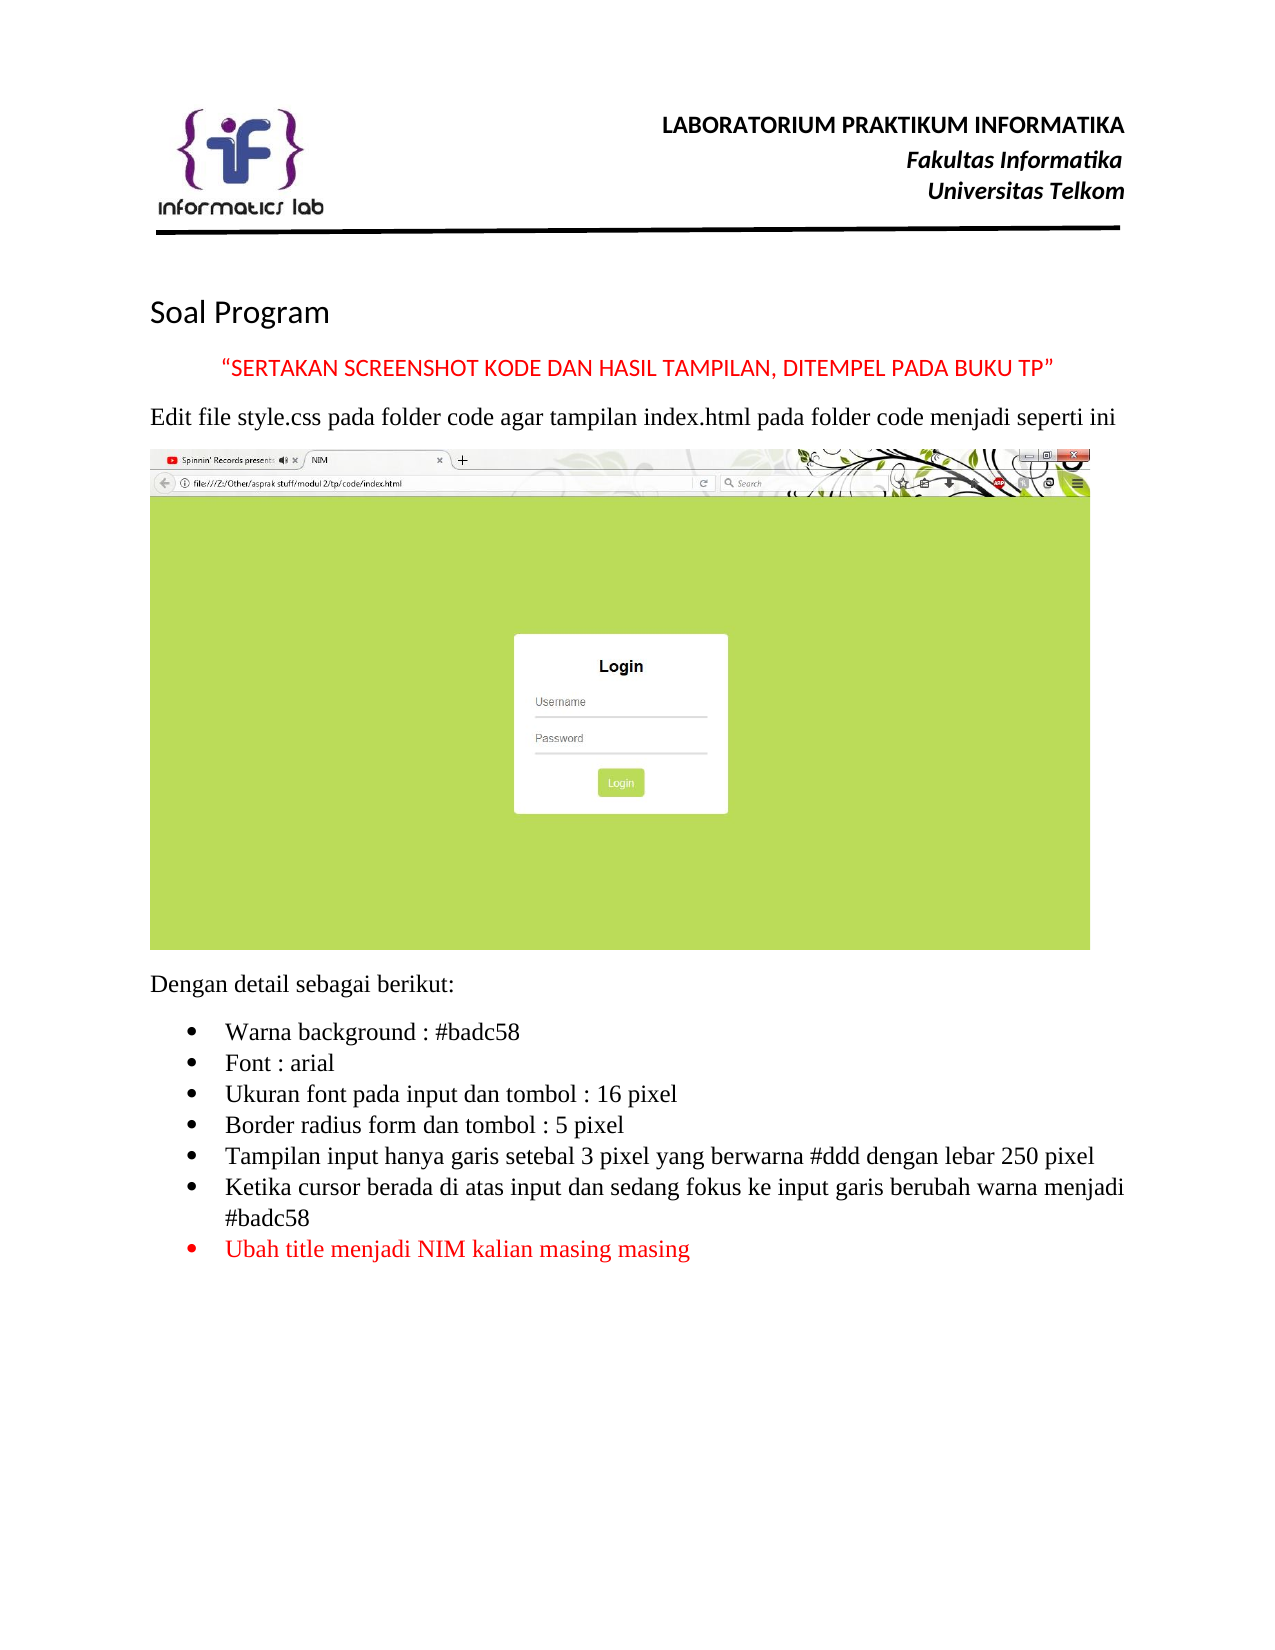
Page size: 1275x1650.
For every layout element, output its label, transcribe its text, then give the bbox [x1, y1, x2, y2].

text Soal Program [150, 291, 1125, 332]
list Ubah title menjadi NIM kalian masing masing [187, 1234, 1125, 1263]
list Ukuran font pada input dan tombol : 16 pixel [187, 1079, 1125, 1107]
list Font : arial [187, 1048, 1125, 1076]
text Dengan detail sebagai berikut: [150, 969, 1125, 998]
list Ketika cursor berada di atas input dan sedang fokus ke input garis berubah warna menjadi #badc58 [187, 1172, 1125, 1232]
list Warna background : #badc58 [187, 1017, 1125, 1045]
text “SERTAKAN SCREENSHOT KODE DAN HASIL TAMPILAN, DITEMPEL PADA BUKU TP” [150, 352, 1125, 382]
picture [157, 104, 324, 219]
text Edit file style.css pada folder code agar tampilan index.html pada folder code menjadi seperti ini [150, 402, 1125, 430]
list Border radius form dan tombol : 5 pixel [187, 1110, 1125, 1138]
list Tampilan input hanya garis setebal 3 pixel yang berwarna #ddd dengan lebar 250 pixel [187, 1141, 1125, 1169]
picture [150, 449, 1091, 950]
